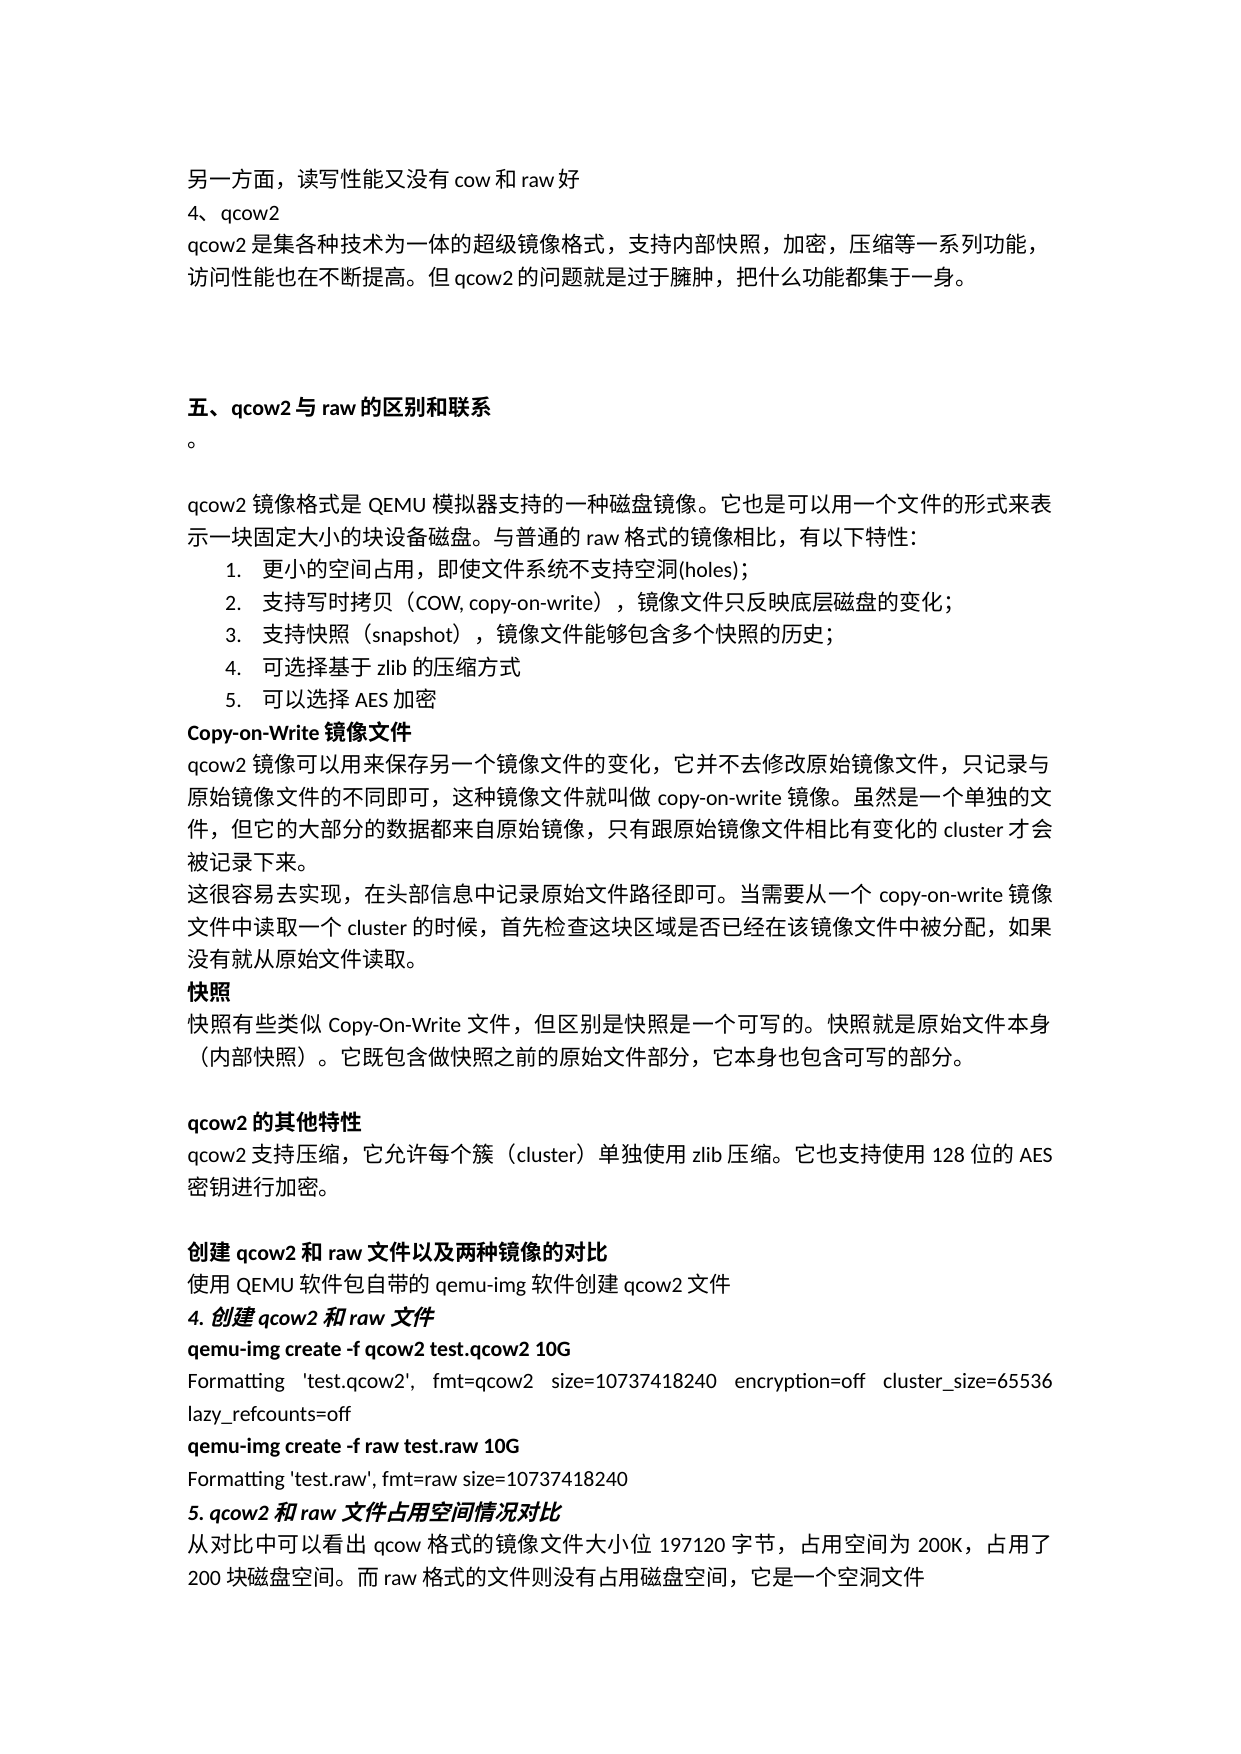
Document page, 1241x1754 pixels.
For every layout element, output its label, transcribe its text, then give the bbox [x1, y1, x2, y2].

text 。 [187, 422, 1053, 454]
list 可以选择 AES 加密 [225, 682, 1053, 714]
text qcow2 镜像格式是 QEMU 模拟器支持的一种磁盘镜像。它也是可以用一个文件的形式来表示一块固定大小的块设备磁盘。与普通的 raw 格式的镜像相比，有以下特性： [187, 487, 1053, 552]
text 4. 创建 qcow2 和 raw 文件 [187, 1299, 1053, 1332]
list 更小的空间占用，即使文件系统不支持空洞(holes)； [225, 552, 1053, 584]
text qcow2 的其他特性 [187, 1104, 1053, 1137]
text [187, 162, 1053, 194]
text Copy-on-Write 镜像文件 [187, 714, 1053, 747]
text Formatting 'test.qcow2', fmt=qcow2 size=10737418240 encryption=off cluster_size=65536 lazy_refcounts=off [187, 1364, 1053, 1429]
text 五、qcow2与raw的区别和联系 [187, 389, 1053, 422]
text 快照有些类似 Copy-On-Write 文件，但区别是快照是一个可写的。快照就是原始文件本身（内部快照）。它既包含做快照之前的原始文件部分，它本身也包含可写的部分。 [187, 1007, 1053, 1072]
text qemu-img create -f raw test.raw 10G [187, 1429, 1053, 1462]
text qcow2 镜像可以用来保存另一个镜像文件的变化，它并不去修改原始镜像文件，只记录与原始镜像文件的不同即可，这种镜像文件就叫做 copy-on-write 镜像。虽然是一个单独的文件，但它的大部分的数据都来自原始镜像，只有跟原始镜像文件相比有变化的 cluster 才会被记录下来。 [187, 747, 1053, 877]
text 从对比中可以看出 qcow 格式的镜像文件大小位 197120 字节，占用空间为 200K，占用了 200 块磁盘空间。而 raw 格式的文件则没有占用磁盘空间，它是一个空洞文件 [187, 1527, 1053, 1592]
text 这很容易去实现，在头部信息中记录原始文件路径即可。当需要从一个 copy-on-write 镜像文件中读取一个 cluster 的时候，首先检查这块区域是否已经在该镜像文件中被分配，如果没有就从原始文件读取。 [187, 877, 1053, 974]
text 5. qcow2 和 raw 文件占用空间情况对比 [187, 1494, 1053, 1527]
text qcow2 支持压缩，它允许每个簇（cluster）单独使用 zlib 压缩。它也支持使用 128 位的 AES 密钥进行加密。 [187, 1137, 1053, 1202]
list 支持快照（snapshot），镜像文件能够包含多个快照的历史； [225, 617, 1053, 649]
list 可选择基于 zlib 的压缩方式 [225, 649, 1053, 682]
text 创建 qcow2 和 raw 文件以及两种镜像的对比 [187, 1234, 1053, 1267]
text qemu-img create -f qcow2 test.qcow2 10G [187, 1332, 1053, 1364]
text 4、qcow2 [187, 194, 1053, 227]
list 支持写时拷贝（COW, copy-on-write），镜像文件只反映底层磁盘的变化； [225, 584, 1053, 617]
text qcow2是集各种技术为一体的超级镜像格式，支持内部快照，加密，压缩等一系列功能，访问性能也在不断提高。但qcow2的问题就是过于臃肿，把什么功能都集于一身。 [187, 227, 1053, 292]
text 快照 [187, 974, 1053, 1007]
text 使用 QEMU 软件包自带的 qemu-img 软件创建 qcow2 文件 [187, 1267, 1053, 1299]
text Formatting 'test.raw', fmt=raw size=10737418240 [187, 1462, 1053, 1494]
